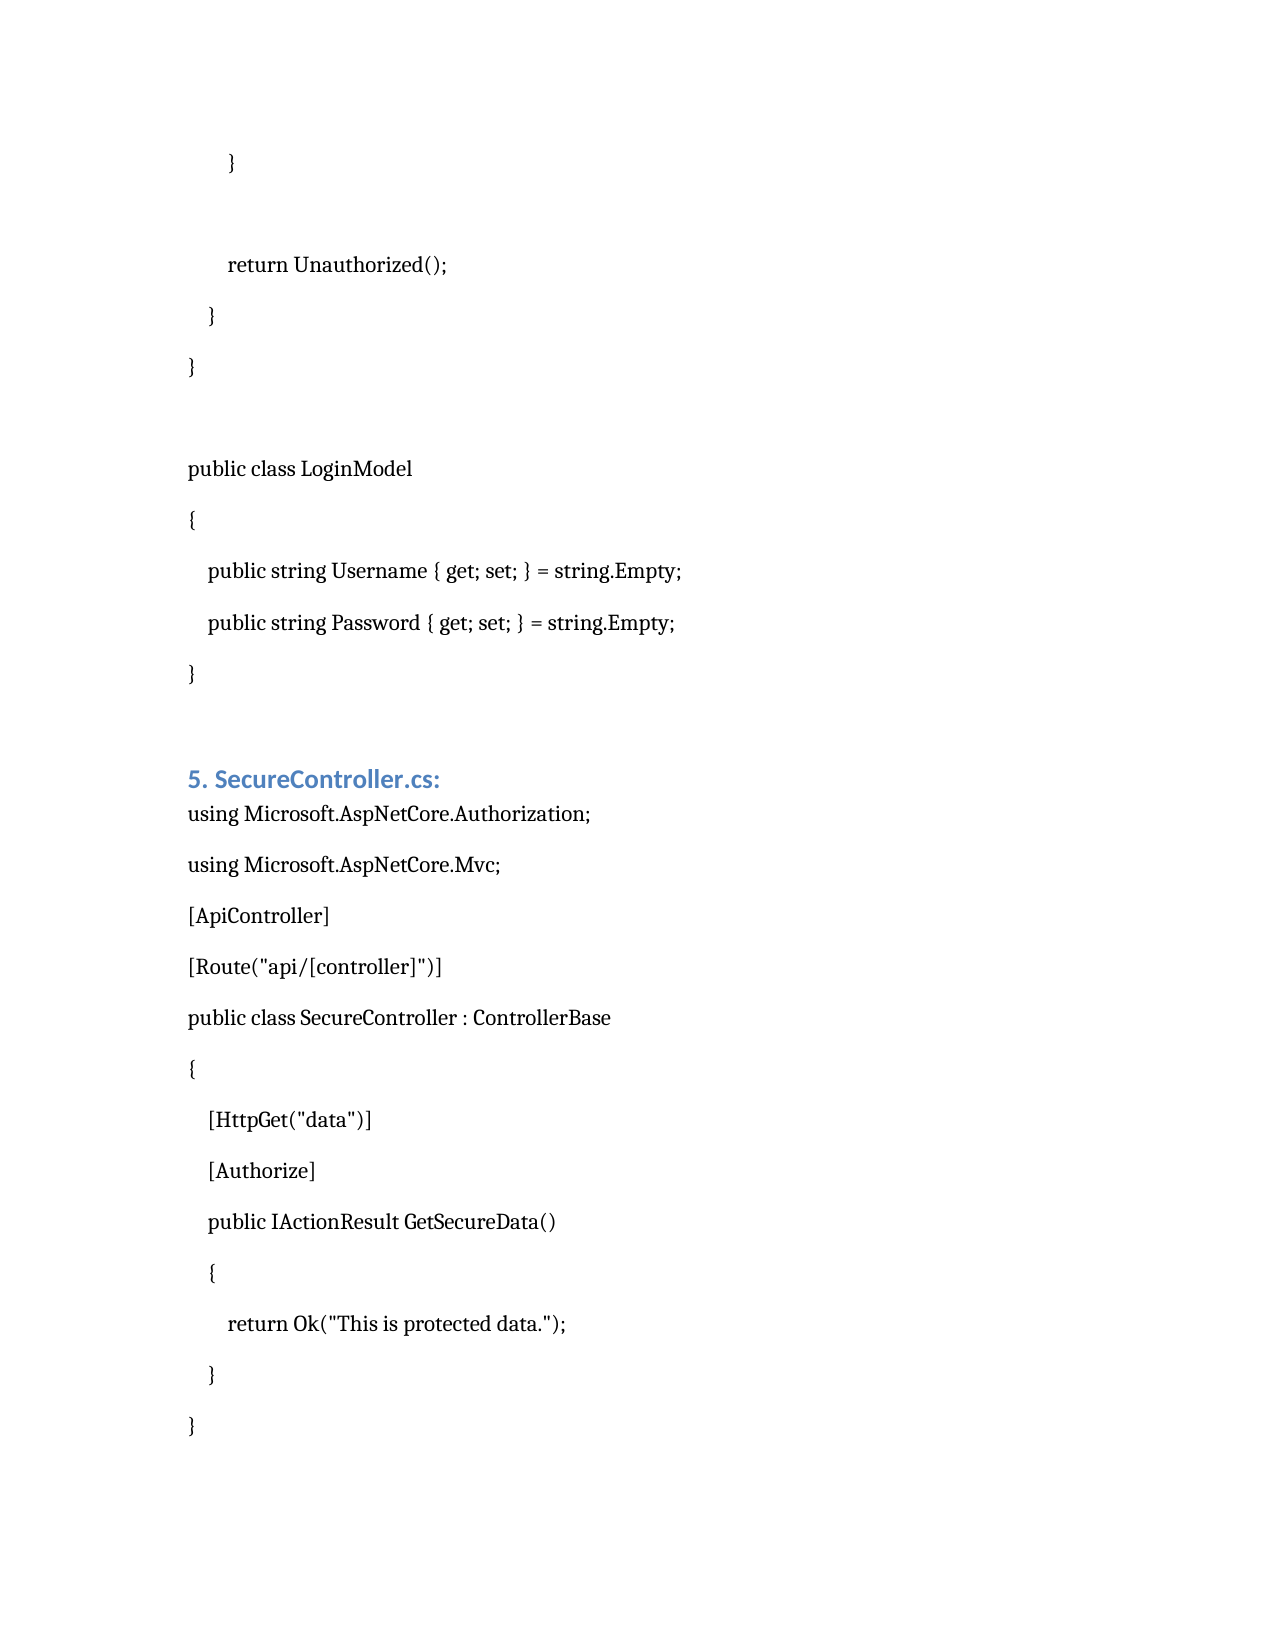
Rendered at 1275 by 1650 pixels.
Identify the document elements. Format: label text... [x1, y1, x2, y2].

list { [187, 1056, 1087, 1082]
list public class SecureController : ControllerBase [187, 1004, 1087, 1031]
list } [187, 660, 1087, 687]
list public class LoginModel [187, 456, 1087, 483]
list public IActionResult GetSecureData() [187, 1209, 1087, 1235]
list } [187, 1413, 1087, 1439]
list return Unauthorized(); [187, 252, 1087, 278]
list } [187, 150, 1087, 176]
list public string Password { get; set; } = string.Empty; [187, 609, 1087, 636]
list } [187, 303, 1087, 329]
list { [187, 507, 1087, 534]
list [Authorize] [187, 1158, 1087, 1184]
subtitle SecureController.cs: [187, 762, 1087, 796]
list using Microsoft.AspNetCore.Mvc; [187, 851, 1087, 878]
list { [187, 1260, 1087, 1286]
list [Route("api/[controller]")] [187, 953, 1087, 980]
list return Ok("This is protected data."); [187, 1311, 1087, 1337]
list [HttpGet("data")] [187, 1107, 1087, 1133]
list public string Username { get; set; } = string.Empty; [187, 558, 1087, 585]
list } [187, 354, 1087, 381]
list using Microsoft.AspNetCore.Authorization; [187, 800, 1087, 827]
list [ApiController] [187, 902, 1087, 929]
list } [187, 1362, 1087, 1388]
